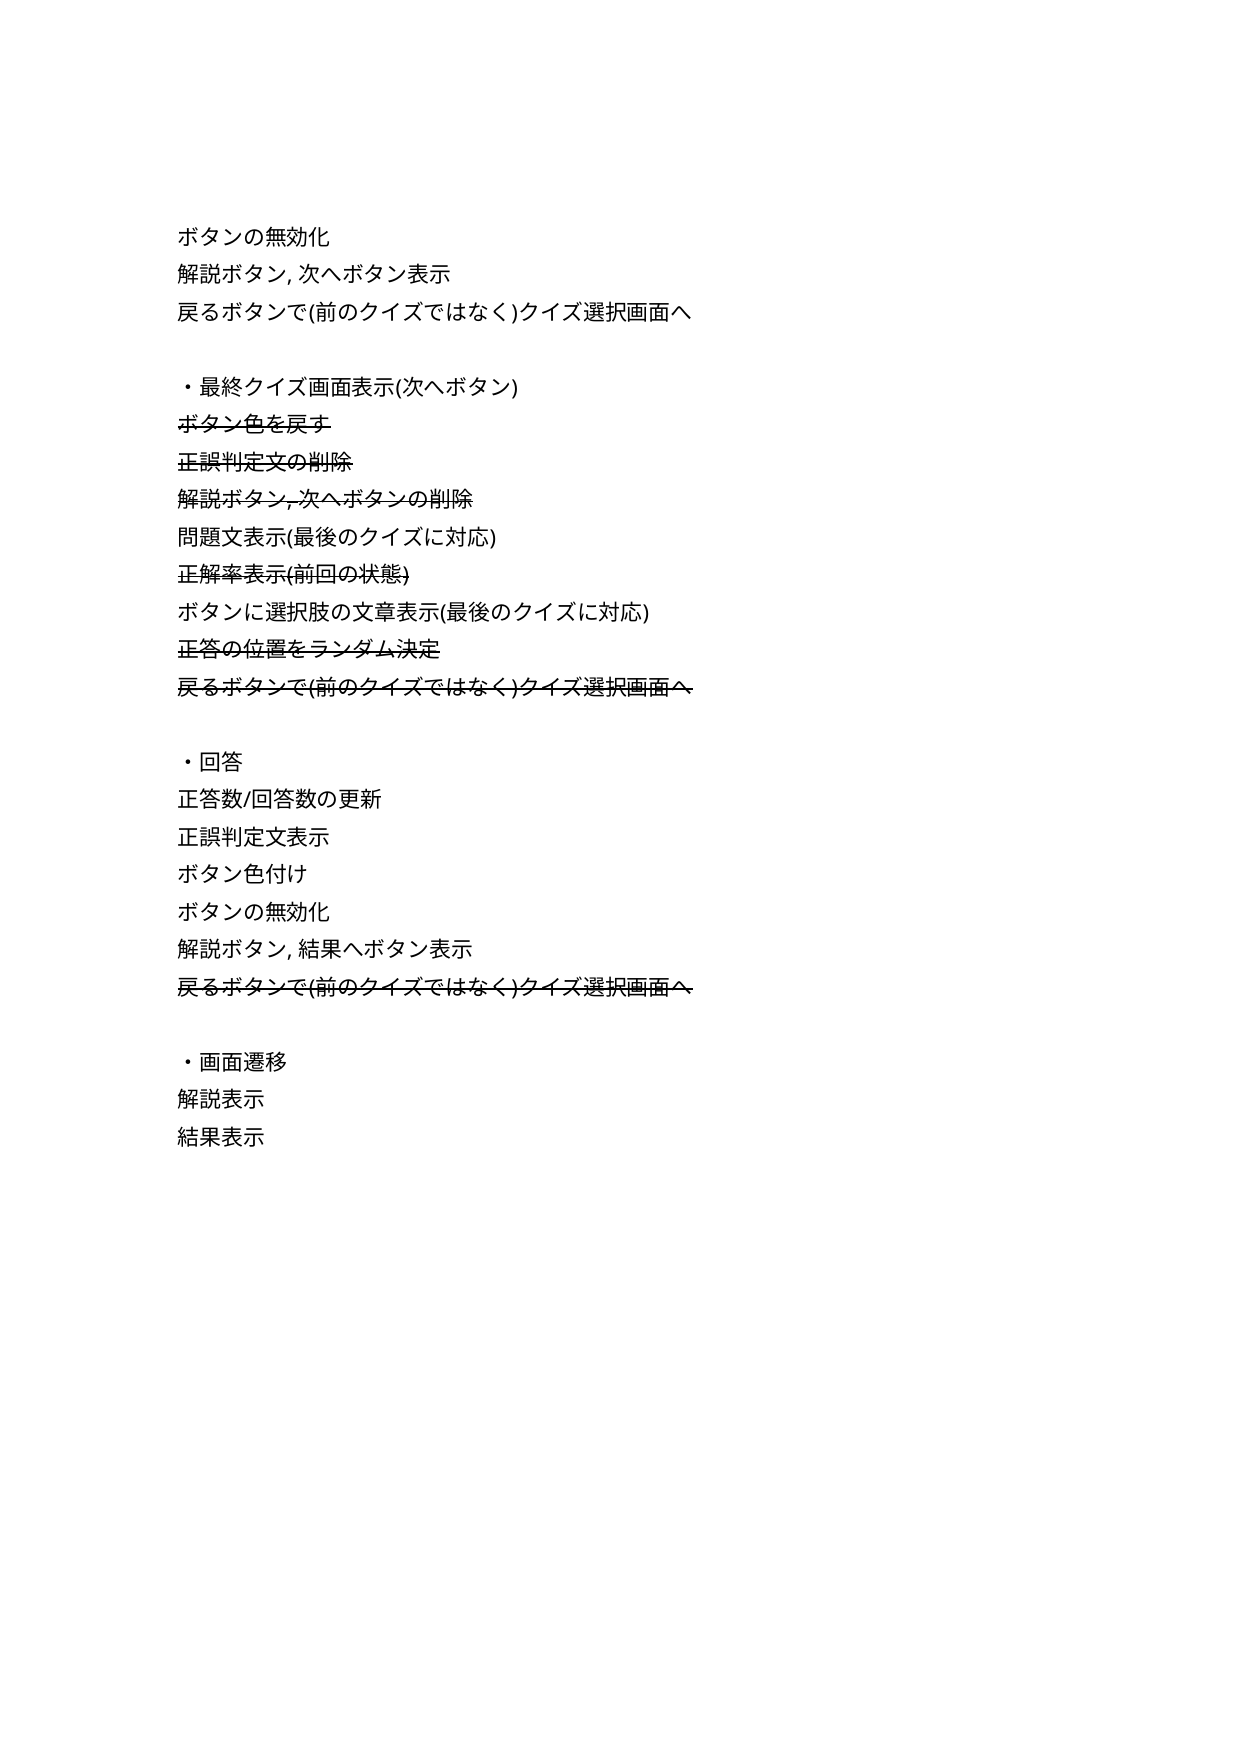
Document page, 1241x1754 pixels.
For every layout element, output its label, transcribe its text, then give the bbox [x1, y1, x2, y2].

text 正答の位置をランダム決定 [177, 629, 1063, 667]
text ・画面遷移 [177, 1042, 1063, 1079]
text ボタン色を戻す [177, 404, 1063, 442]
text ボタンの無効化 [177, 892, 1063, 929]
text 戻るボタンで(前のクイズではなく)クイズ選択画面へ [177, 967, 1063, 1004]
text 解説ボタン, 次へボタン表示 [177, 254, 1063, 292]
text 正解率表示(前回の状態) [177, 554, 1063, 592]
text 解説表示 [177, 1079, 1063, 1117]
text 解説ボタン, 結果へボタン表示 [177, 929, 1063, 967]
text ボタン色付け [177, 854, 1063, 892]
text ・回答 [177, 742, 1063, 779]
text 正誤判定文の削除 [177, 442, 1063, 479]
text ・最終クイズ画面表示(次へボタン) [177, 367, 1063, 404]
text 問題文表示(最後のクイズに対応) [177, 517, 1063, 554]
text 正答数/回答数の更新 [177, 779, 1063, 817]
text ボタンの無効化 [177, 217, 1063, 254]
text 戻るボタンで(前のクイズではなく)クイズ選択画面へ [177, 292, 1063, 329]
text 正誤判定文表示 [177, 817, 1063, 854]
text 結果表示 [177, 1117, 1063, 1154]
text ボタンに選択肢の文章表示(最後のクイズに対応) [177, 592, 1063, 629]
text 戻るボタンで(前のクイズではなく)クイズ選択画面へ [177, 667, 1063, 704]
text 解説ボタン, 次へボタンの削除 [177, 479, 1063, 517]
